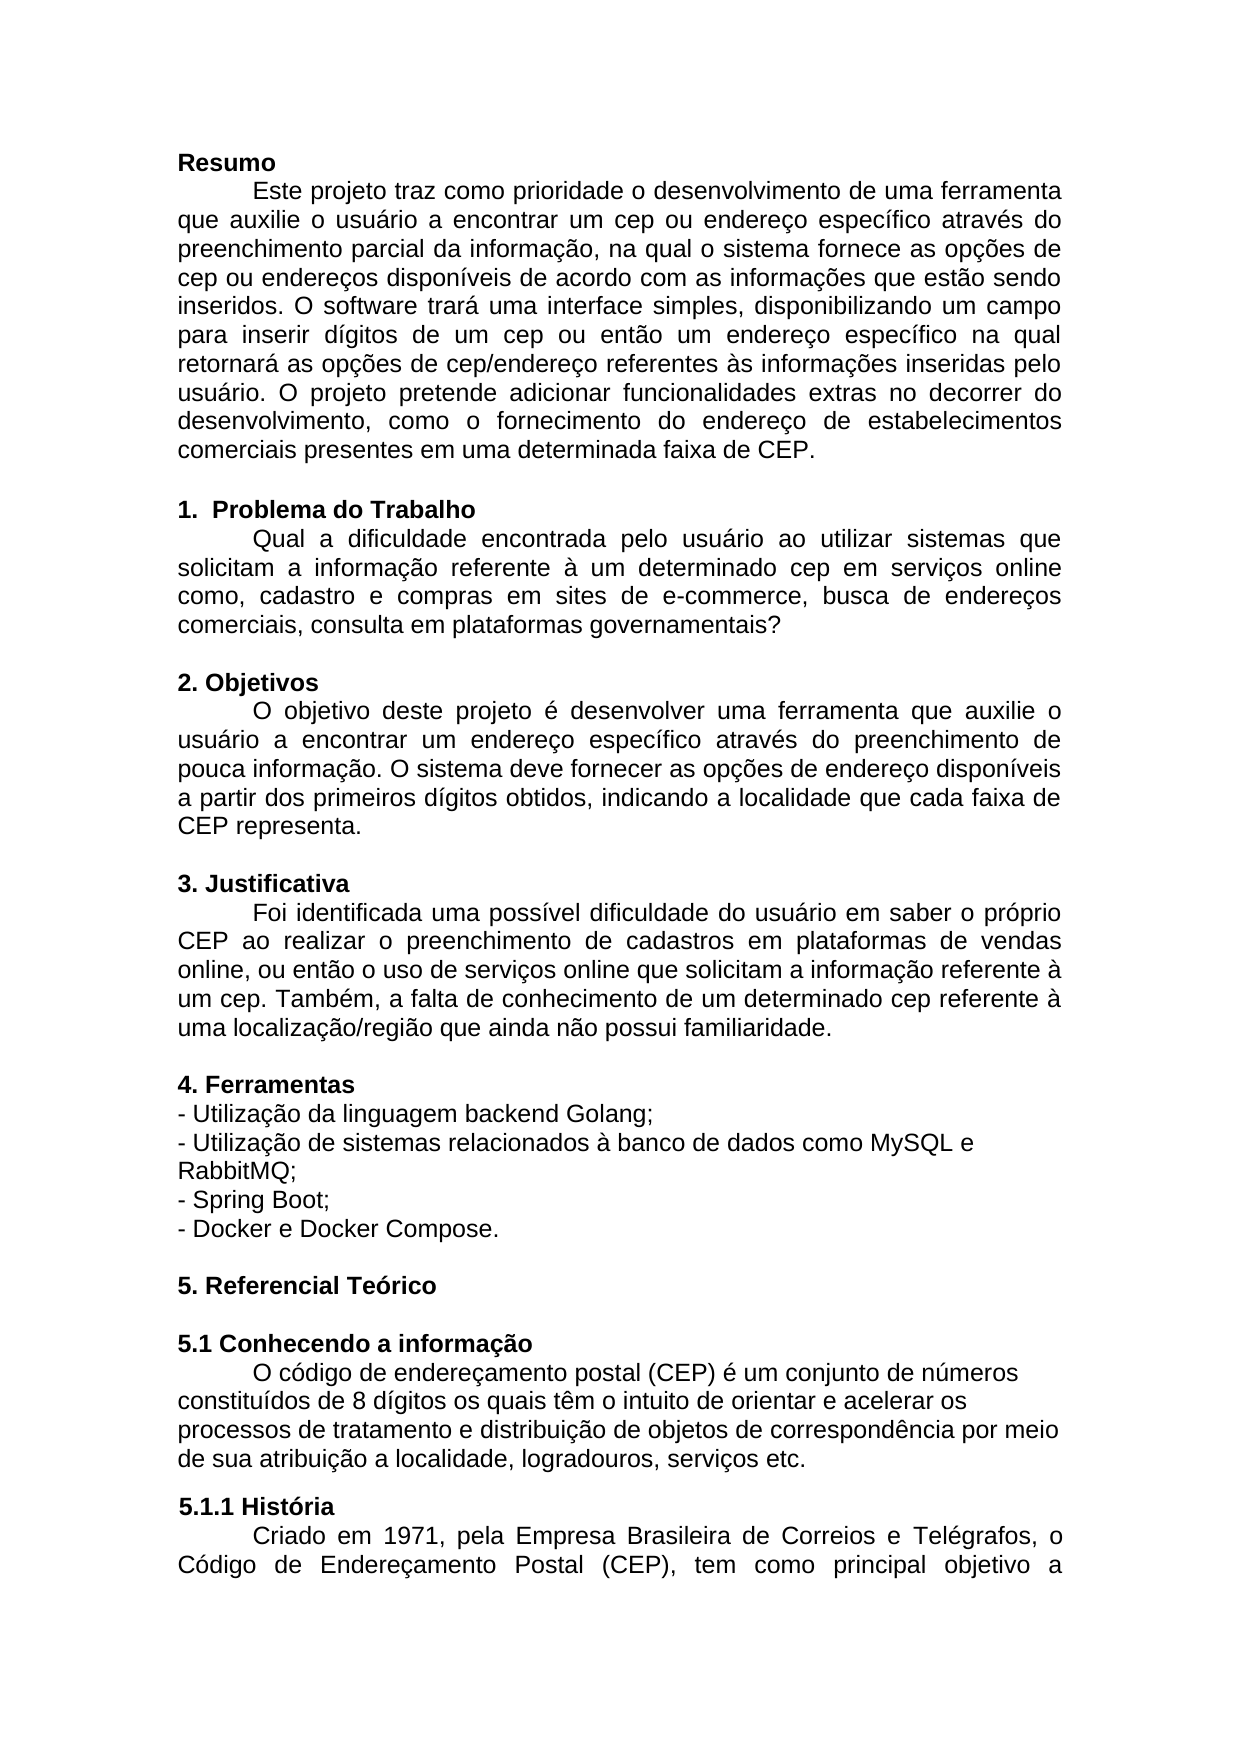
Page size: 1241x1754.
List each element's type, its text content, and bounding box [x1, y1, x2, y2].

text 5. Referencial Teórico [177, 1271, 1063, 1300]
text - Utilização de sistemas relacionados à banco de dados como MySQL e [177, 1128, 1063, 1156]
text 5.1.1 História [178, 1492, 1063, 1521]
text 2. Objetivos [177, 668, 1063, 696]
text 4. Ferramentas [177, 1070, 1063, 1099]
text - Docker e Docker Compose. [177, 1214, 1063, 1243]
text Foi identificada uma possível dificuldade do usuário em saber o próprio CEP ao realizar o preenchimento de cadastros em plataformas de vendas online, ou então o uso de serviços online que solicitam a informação referente à um cep. Também, a falta de conhecimento de um determinado cep referente à uma localização/região que ainda não possui familiaridade. [177, 898, 1063, 1041]
text 3. Justificativa [177, 869, 1063, 898]
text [177, 1521, 1063, 1578]
text Este projeto traz como prioridade o desenvolvimento de uma ferramenta que auxilie o usuário a encontrar um cep ou endereço específico através do preenchimento parcial da informação, na qual o sistema fornece as opções de cep ou endereços disponíveis de acordo com as informações que estão sendo inseridos. O software trará uma interface simples, disponibilizando um campo para inserir dígitos de um cep ou então um endereço específico na qual retornará as opções de cep/endereço referentes às informações inseridas pelo usuário. O projeto pretende adicionar funcionalidades extras no decorrer do desenvolvimento, como o fornecimento do endereço de estabelecimentos comerciais presentes em uma determinada faixa de CEP. [177, 176, 1063, 464]
text 5.1 Conhecendo a informação [177, 1329, 1063, 1358]
text - Spring Boot; [177, 1185, 1063, 1214]
text Qual a dificuldade encontrada pelo usuário ao utilizar sistemas que solicitam a informação referente à um determinado cep em serviços online como, cadastro e compras em sites de e-commerce, busca de endereços comerciais, consulta em plataformas governamentais? [177, 524, 1063, 639]
text - Utilização da linguagem backend Golang; [177, 1099, 1063, 1128]
text O código de endereçamento postal (CEP) é um conjunto de números constituídos de 8 dígitos os quais têm o intuito de orientar e acelerar os processos de tratamento e distribuição de objetos de correspondência por meio de sua atribuição a localidade, logradouros, serviços etc. [177, 1358, 1063, 1473]
text 1. Problema do Trabalho [177, 495, 1063, 524]
text RabbitMQ; [177, 1156, 1063, 1185]
text Resumo [177, 148, 1063, 176]
text O objetivo deste projeto é desenvolver uma ferramenta que auxilie o usuário a encontrar um endereço específico através do preenchimento de pouca informação. O sistema deve fornecer as opções de endereço disponíveis a partir dos primeiros dígitos obtidos, indicando a localidade que cada faixa de CEP representa. [177, 696, 1063, 840]
